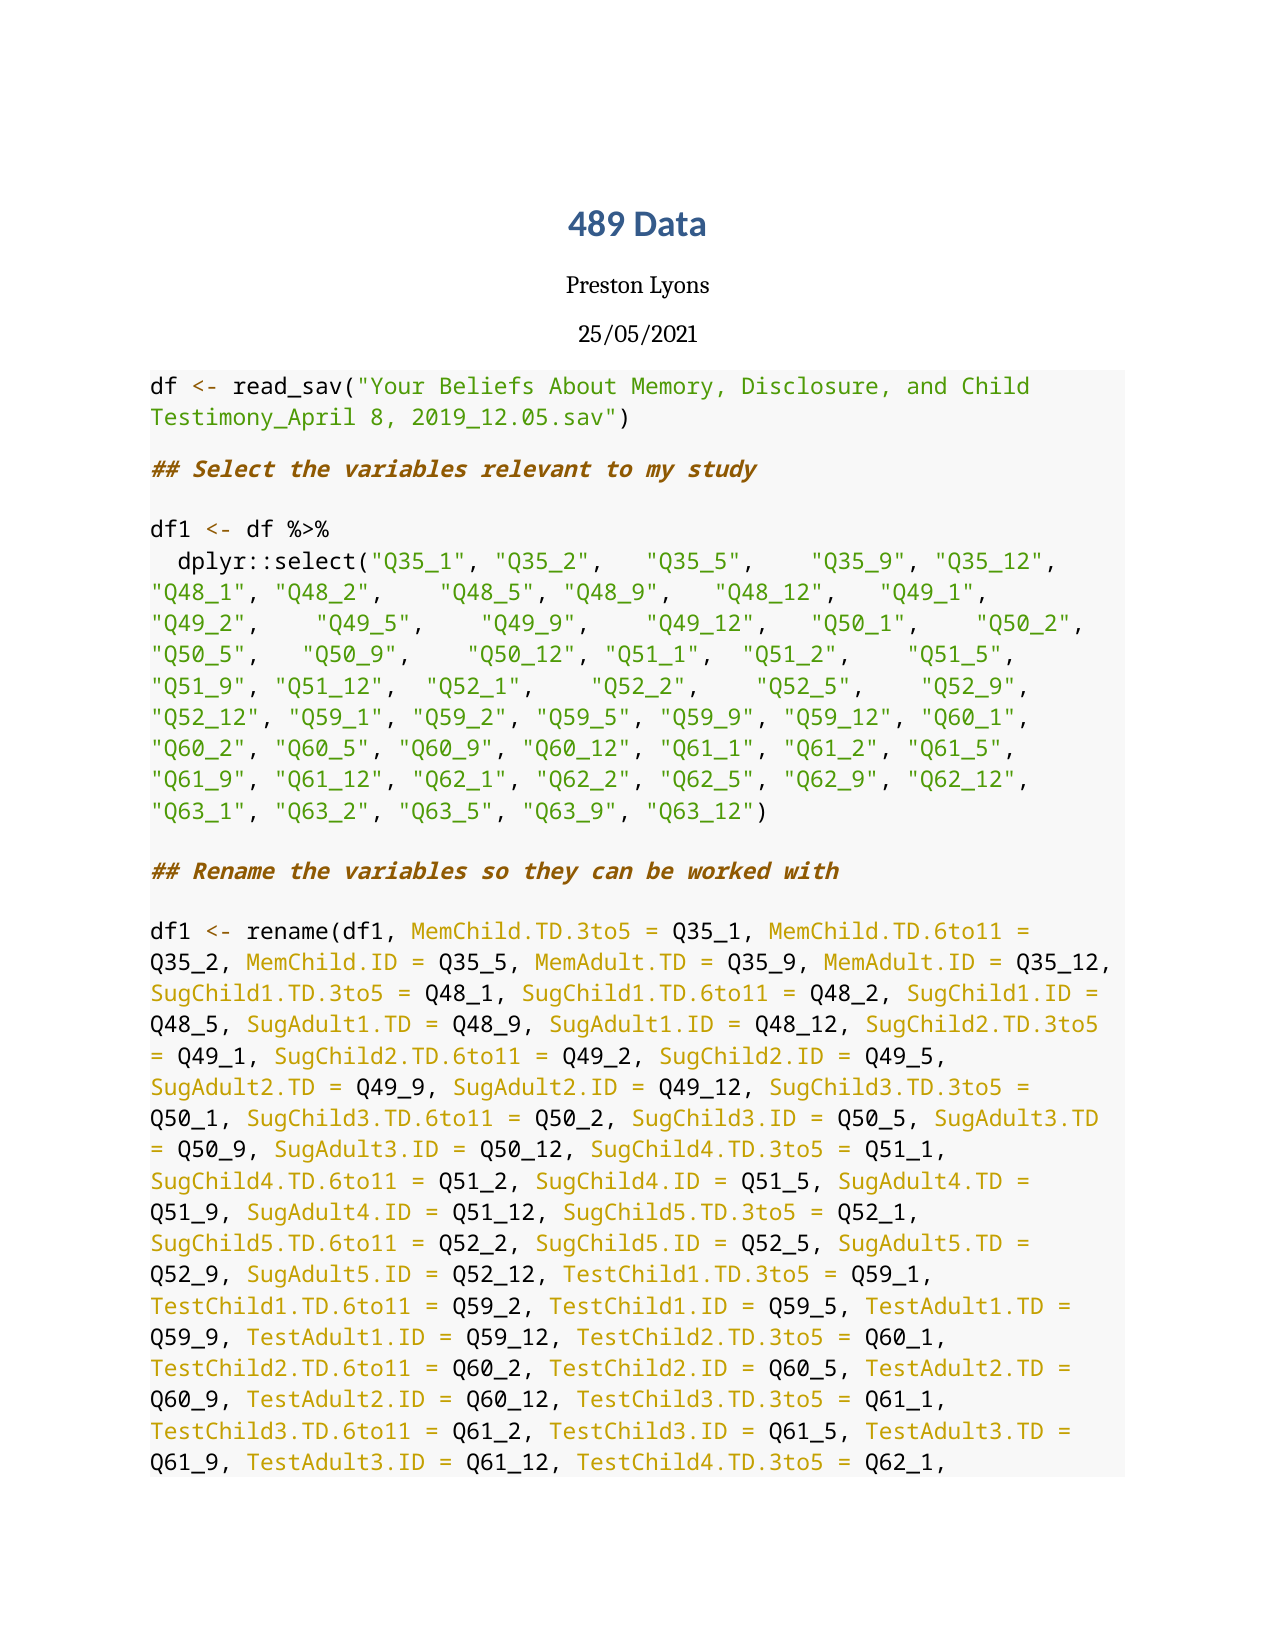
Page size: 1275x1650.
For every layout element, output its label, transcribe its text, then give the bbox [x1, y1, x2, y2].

text 25/05/2021 [150, 320, 1125, 349]
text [150, 453, 1125, 1477]
title 489 Data [150, 200, 1125, 246]
text df <- read_sav("Your Beliefs About Memory, Disclosure, and Child Testimony_April 8, 2019_12.05.sav") [631, 370, 1125, 432]
text Preston Lyons [150, 271, 1125, 299]
